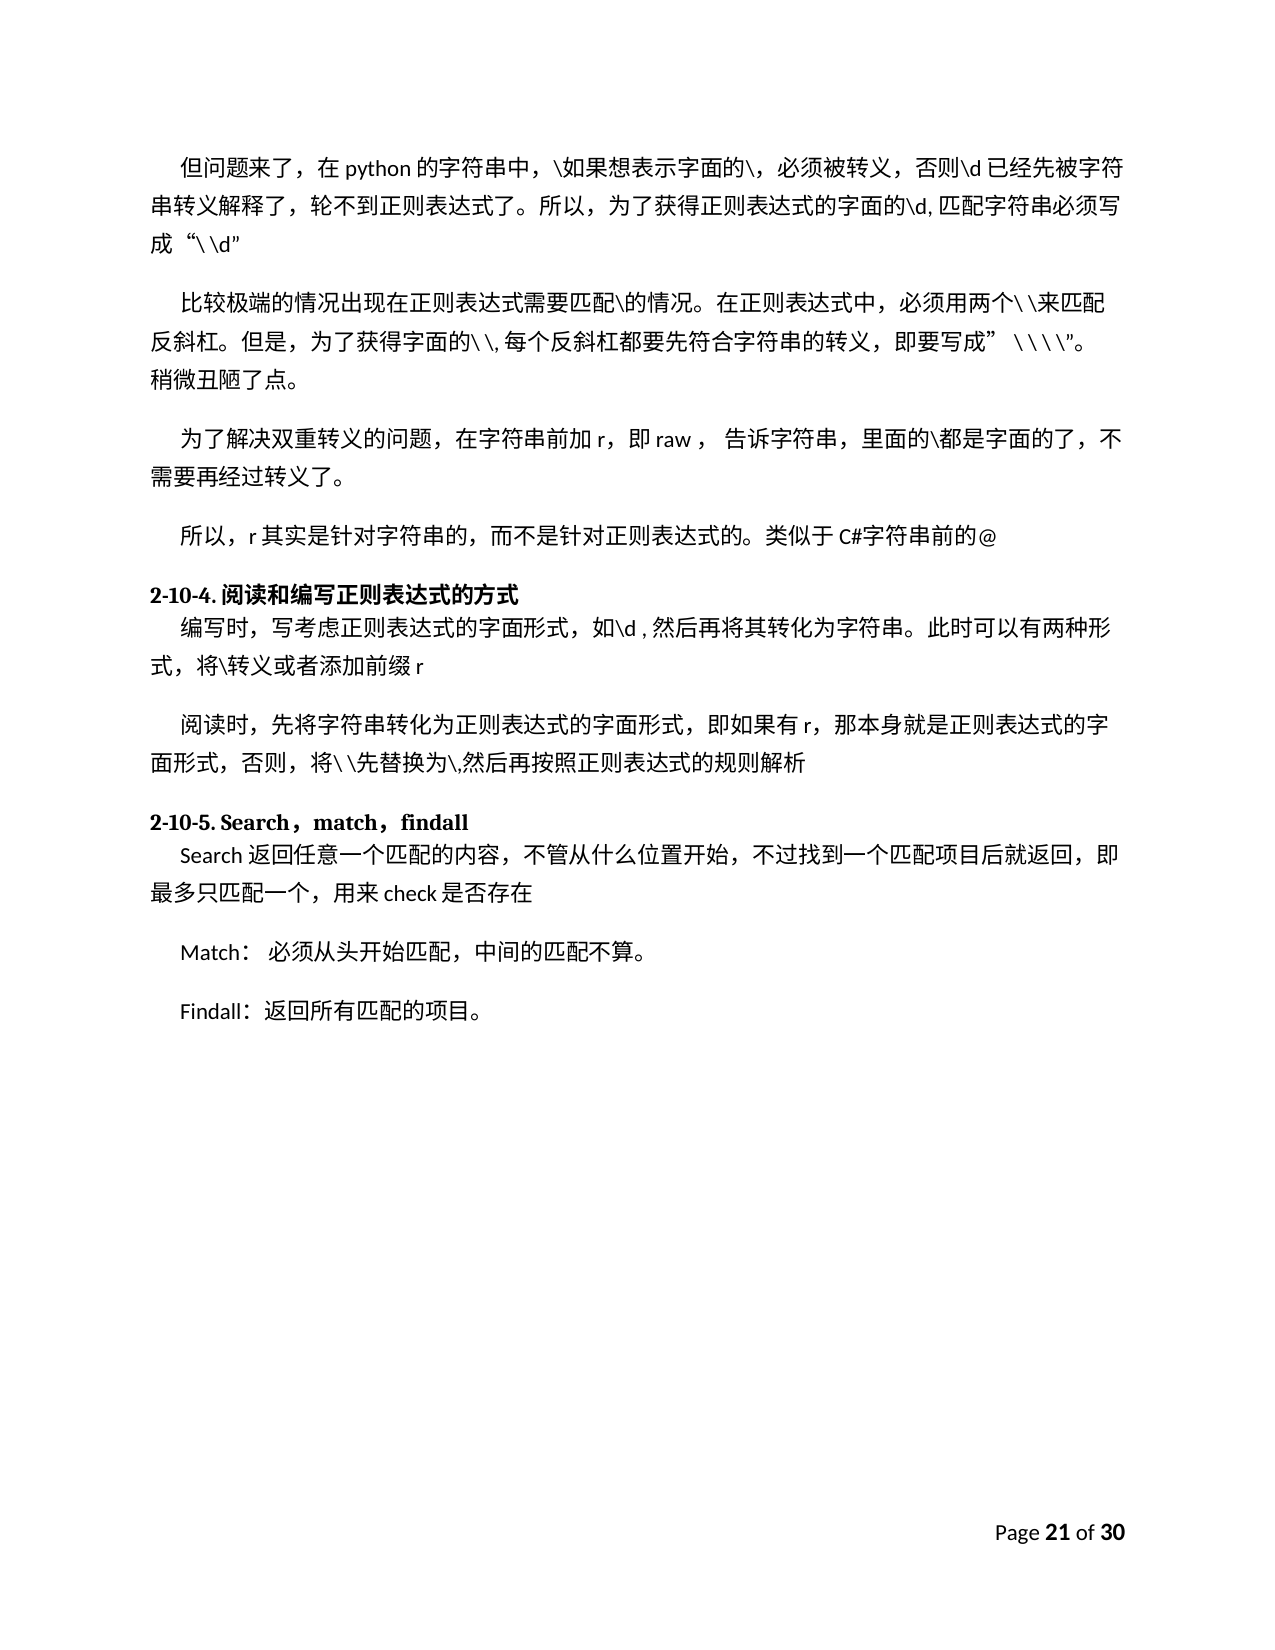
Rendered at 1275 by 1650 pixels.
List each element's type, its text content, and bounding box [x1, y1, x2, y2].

text 比较极端的情况出现在正则表达式需要匹配\的情况。在正则表达式中，必须用两个\ \来匹配反斜杠。但是，为了获得字面的\ \, 每个反斜杠都要先符合字符串的转义，即要写成” \ \ \ \”。 稍微丑陋了点。 [150, 285, 1125, 395]
text 为了解决双重转义的问题，在字符串前加r，即raw ， 告诉字符串，里面的\都是字面的了，不需要再经过转义了。 [150, 420, 1125, 492]
subtitle Search，match，findall [150, 804, 1125, 837]
text Findall：返回所有匹配的项目。 [150, 993, 1125, 1026]
subtitle 阅读和编写正则表达式的方式 [150, 576, 1125, 610]
text 阅读时，先将字符串转化为正则表达式的字面形式，即如果有r，那本身就是正则表达式的字面形式，否则，将\ \先替换为\,然后再按照正则表达式的规则解析 [150, 707, 1125, 778]
text Match： 必须从头开始匹配，中间的匹配不算。 [150, 934, 1125, 967]
text 所以，r其实是针对字符串的，而不是针对正则表达式的。类似于C#字符串前的@ [150, 517, 1125, 551]
text 编写时，写考虑正则表达式的字面形式，如\d , 然后再将其转化为字符串。此时可以有两种形式，将\转义或者添加前缀r [150, 610, 1125, 681]
text 但问题来了，在python的字符串中，\如果想表示字面的\，必须被转义，否则\d已经先被字符串转义解释了，轮不到正则表达式了。所以，为了获得正则表达式的字面的\d, 匹配字符串必须写成“\ \d” [150, 150, 1125, 259]
text Search 返回任意一个匹配的内容，不管从什么位置开始，不过找到一个匹配项目后就返回，即最多只匹配一个，用来check是否存在 [150, 837, 1125, 908]
